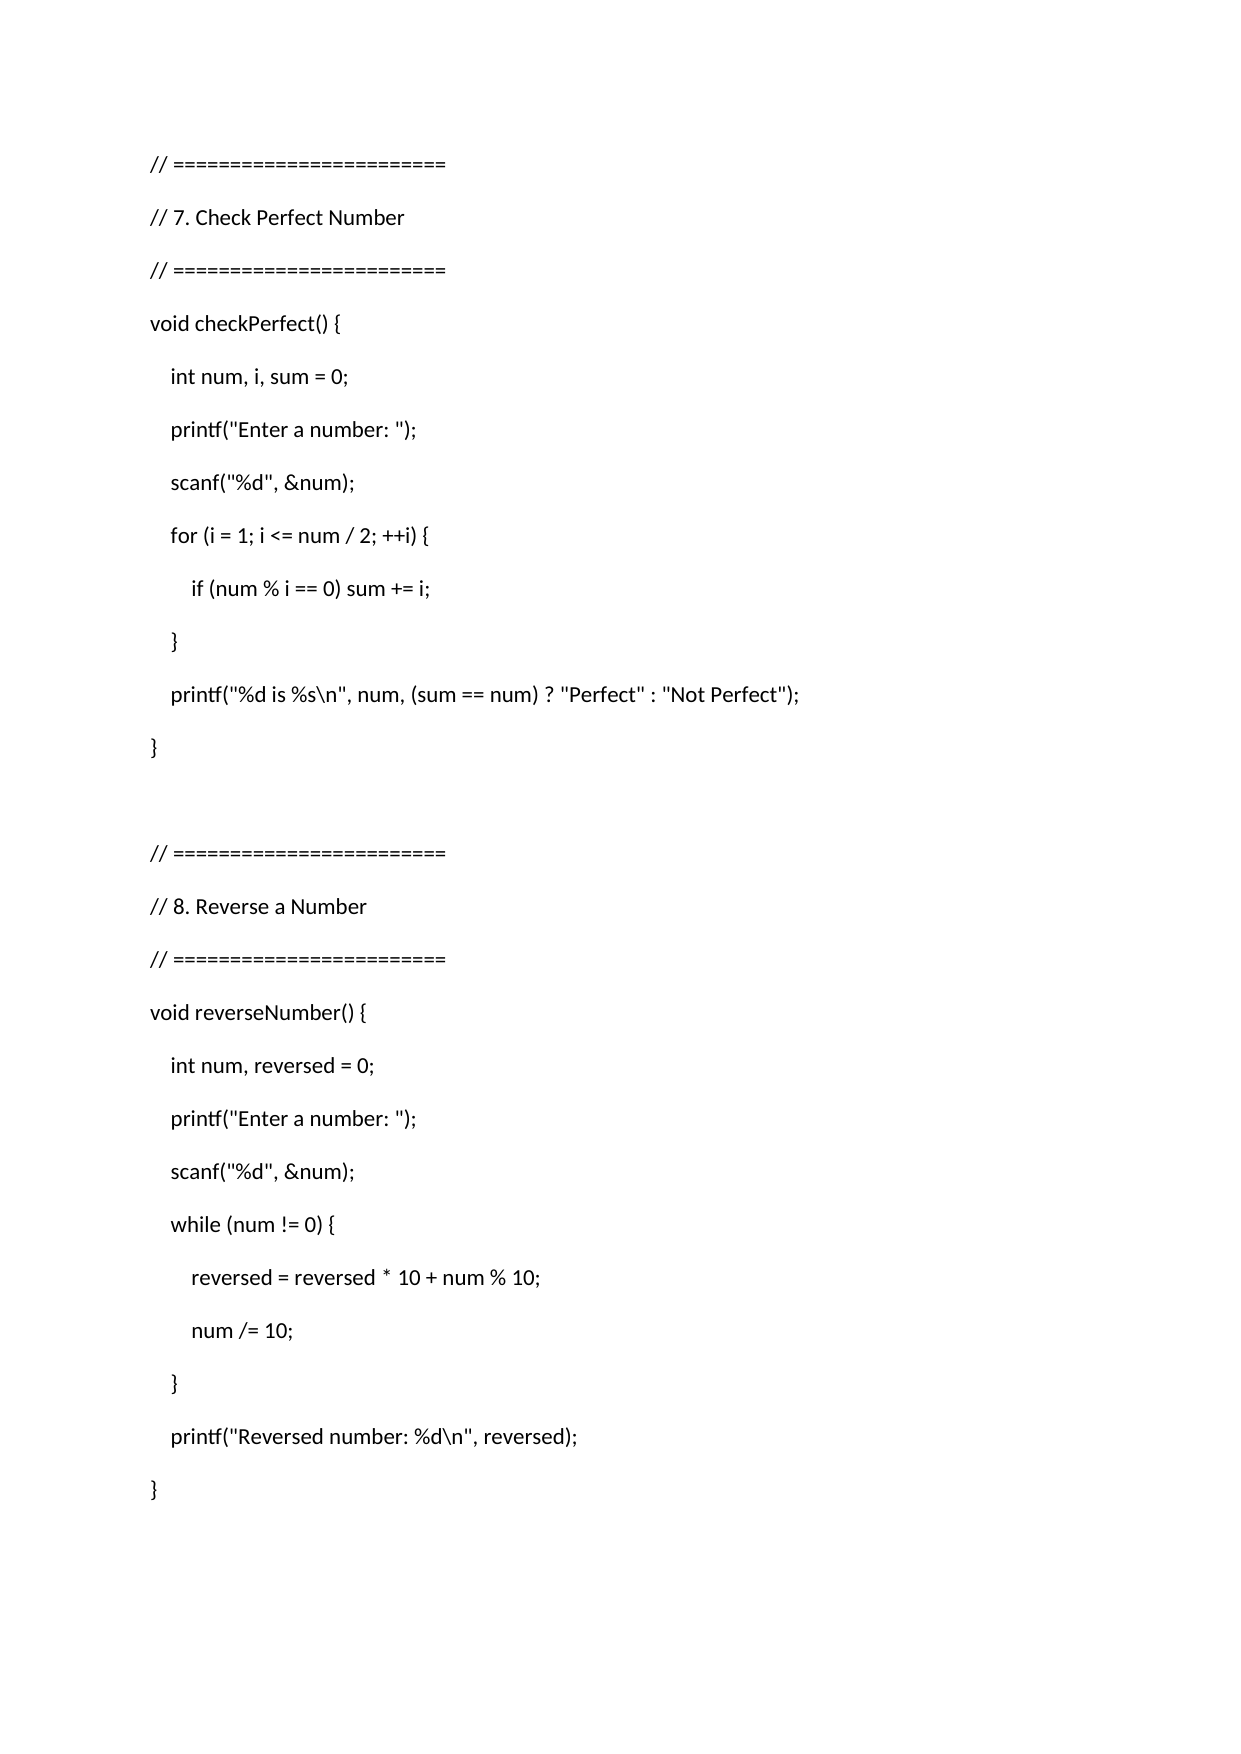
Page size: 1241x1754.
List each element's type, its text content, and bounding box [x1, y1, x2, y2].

text int num, reversed = 0; [150, 1051, 1090, 1079]
text // 8. Reverse a Number [150, 892, 1090, 920]
text reversed = reversed * 10 + num % 10; [150, 1263, 1090, 1291]
text // ======================== [150, 256, 1090, 284]
text if (num % i == 0) sum += i; [150, 574, 1090, 602]
text // ======================== [150, 150, 1090, 178]
text void checkPerfect() { [150, 309, 1090, 337]
text // 7. Check Perfect Number [150, 203, 1090, 231]
text printf("Reversed number: %d\n", reversed); [150, 1422, 1090, 1451]
text while (num != 0) { [150, 1210, 1090, 1238]
text void reverseNumber() { [150, 998, 1090, 1026]
text int num, i, sum = 0; [150, 362, 1090, 390]
text num /= 10; [150, 1316, 1090, 1344]
text printf("Enter a number: "); [150, 415, 1090, 443]
text // ======================== [150, 839, 1090, 867]
text scanf("%d", &num); [150, 468, 1090, 496]
text } [150, 627, 1090, 655]
text // ======================== [150, 945, 1090, 973]
text } [150, 1369, 1090, 1397]
text } [150, 733, 1090, 761]
text printf("Enter a number: "); [150, 1104, 1090, 1132]
text printf("%d is %s\n", num, (sum == num) ? "Perfect" : "Not Perfect"); [150, 680, 1090, 708]
text for (i = 1; i <= num / 2; ++i) { [150, 521, 1090, 549]
text } [150, 1476, 1090, 1503]
text scanf("%d", &num); [150, 1157, 1090, 1185]
